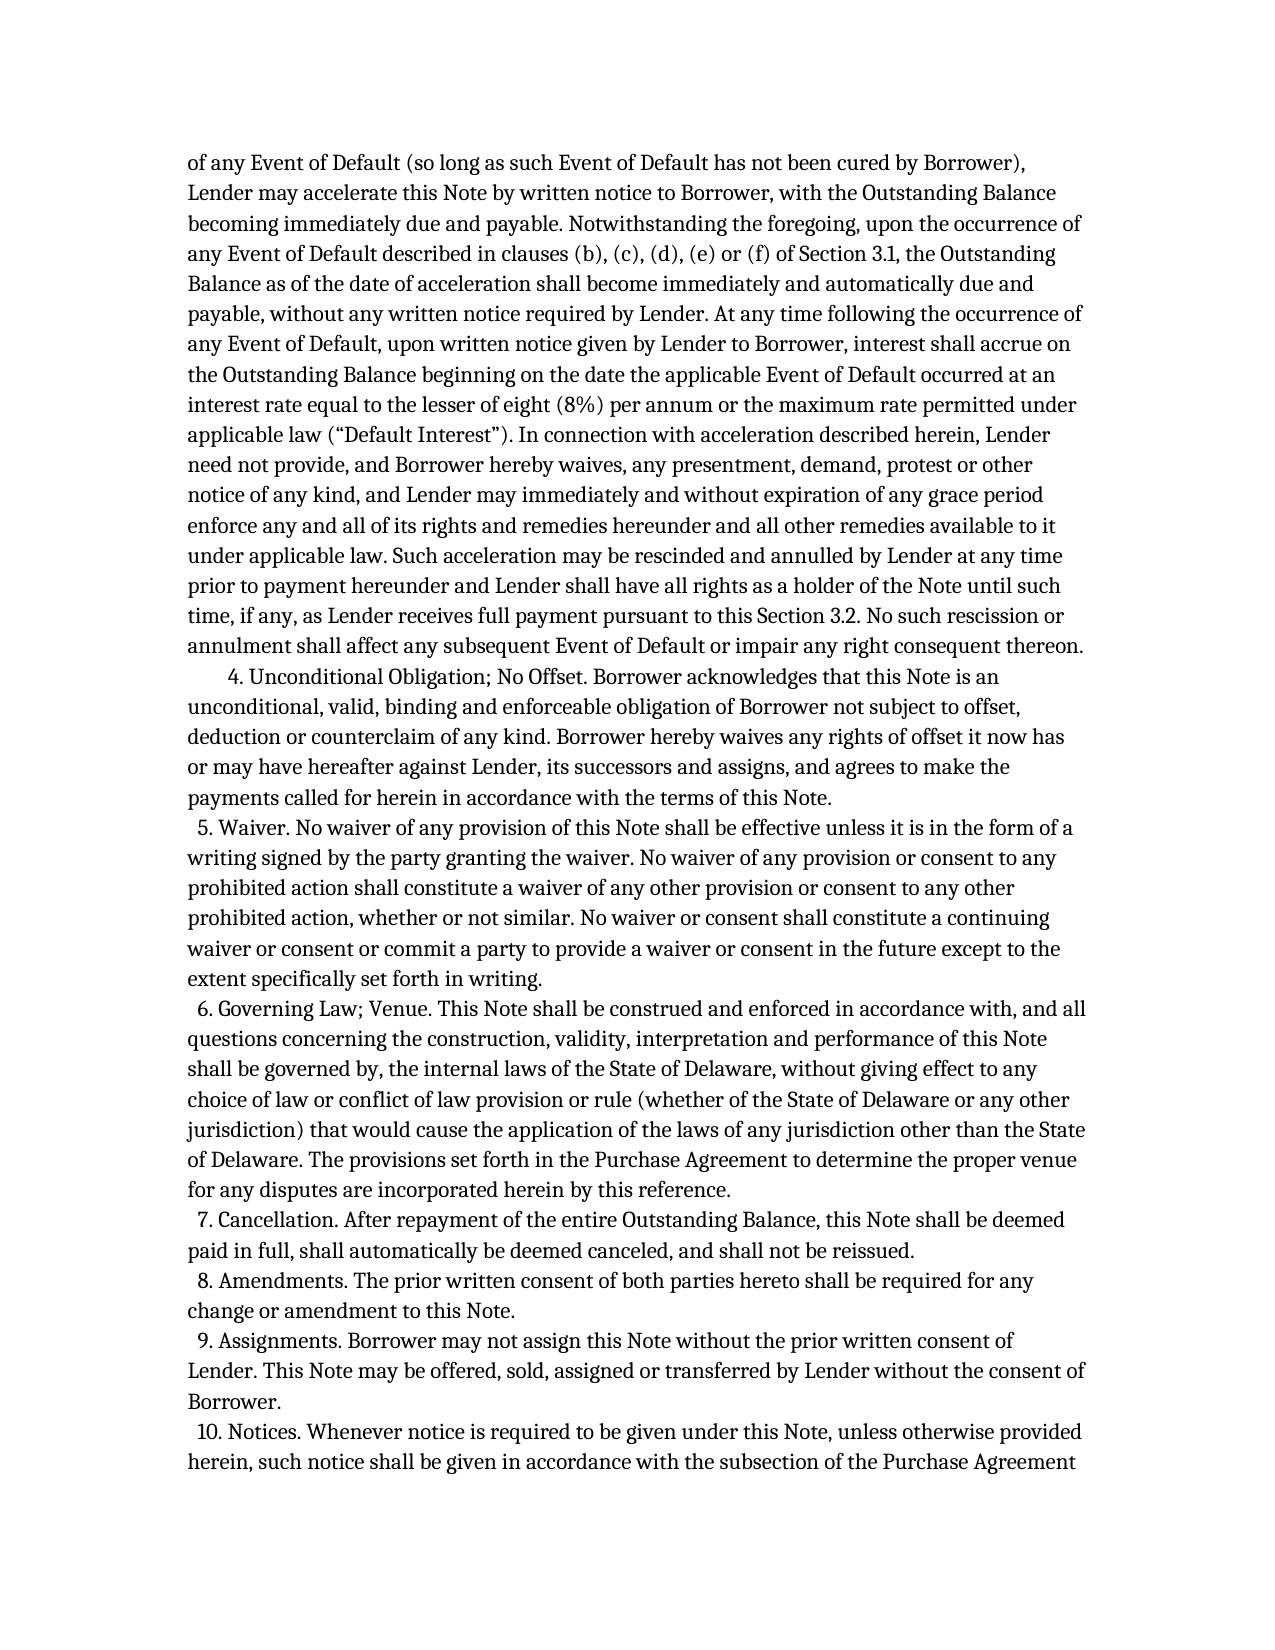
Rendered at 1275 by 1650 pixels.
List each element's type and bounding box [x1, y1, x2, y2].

text [187, 150, 1087, 1475]
